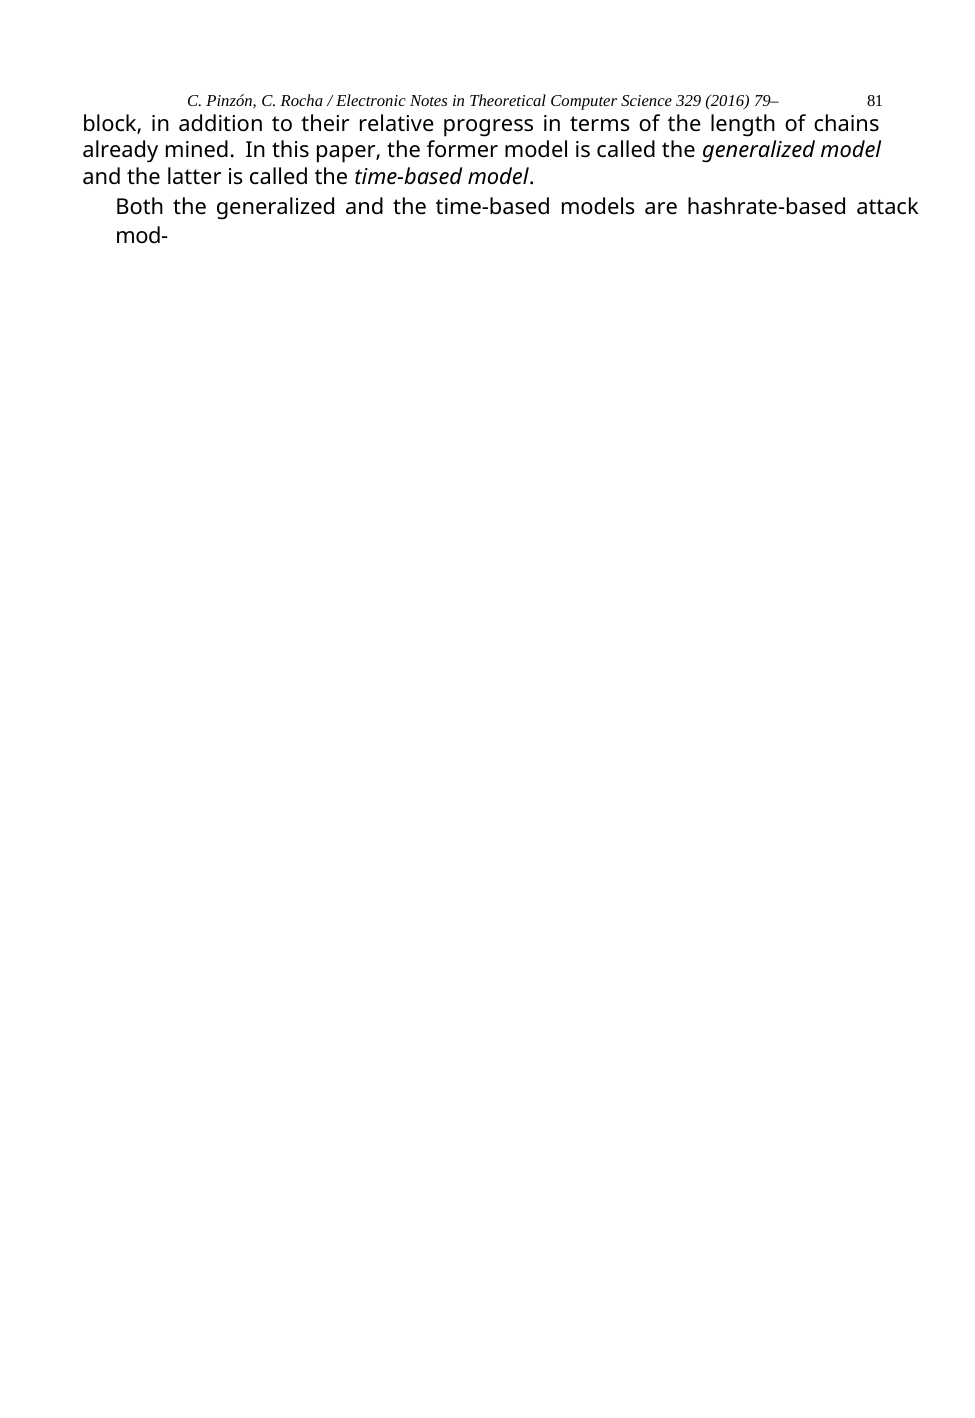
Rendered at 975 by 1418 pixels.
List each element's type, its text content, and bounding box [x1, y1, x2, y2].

text Both the generalized and the time-based models are hashrate-based attack mod- [115, 191, 919, 249]
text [82, 110, 881, 191]
